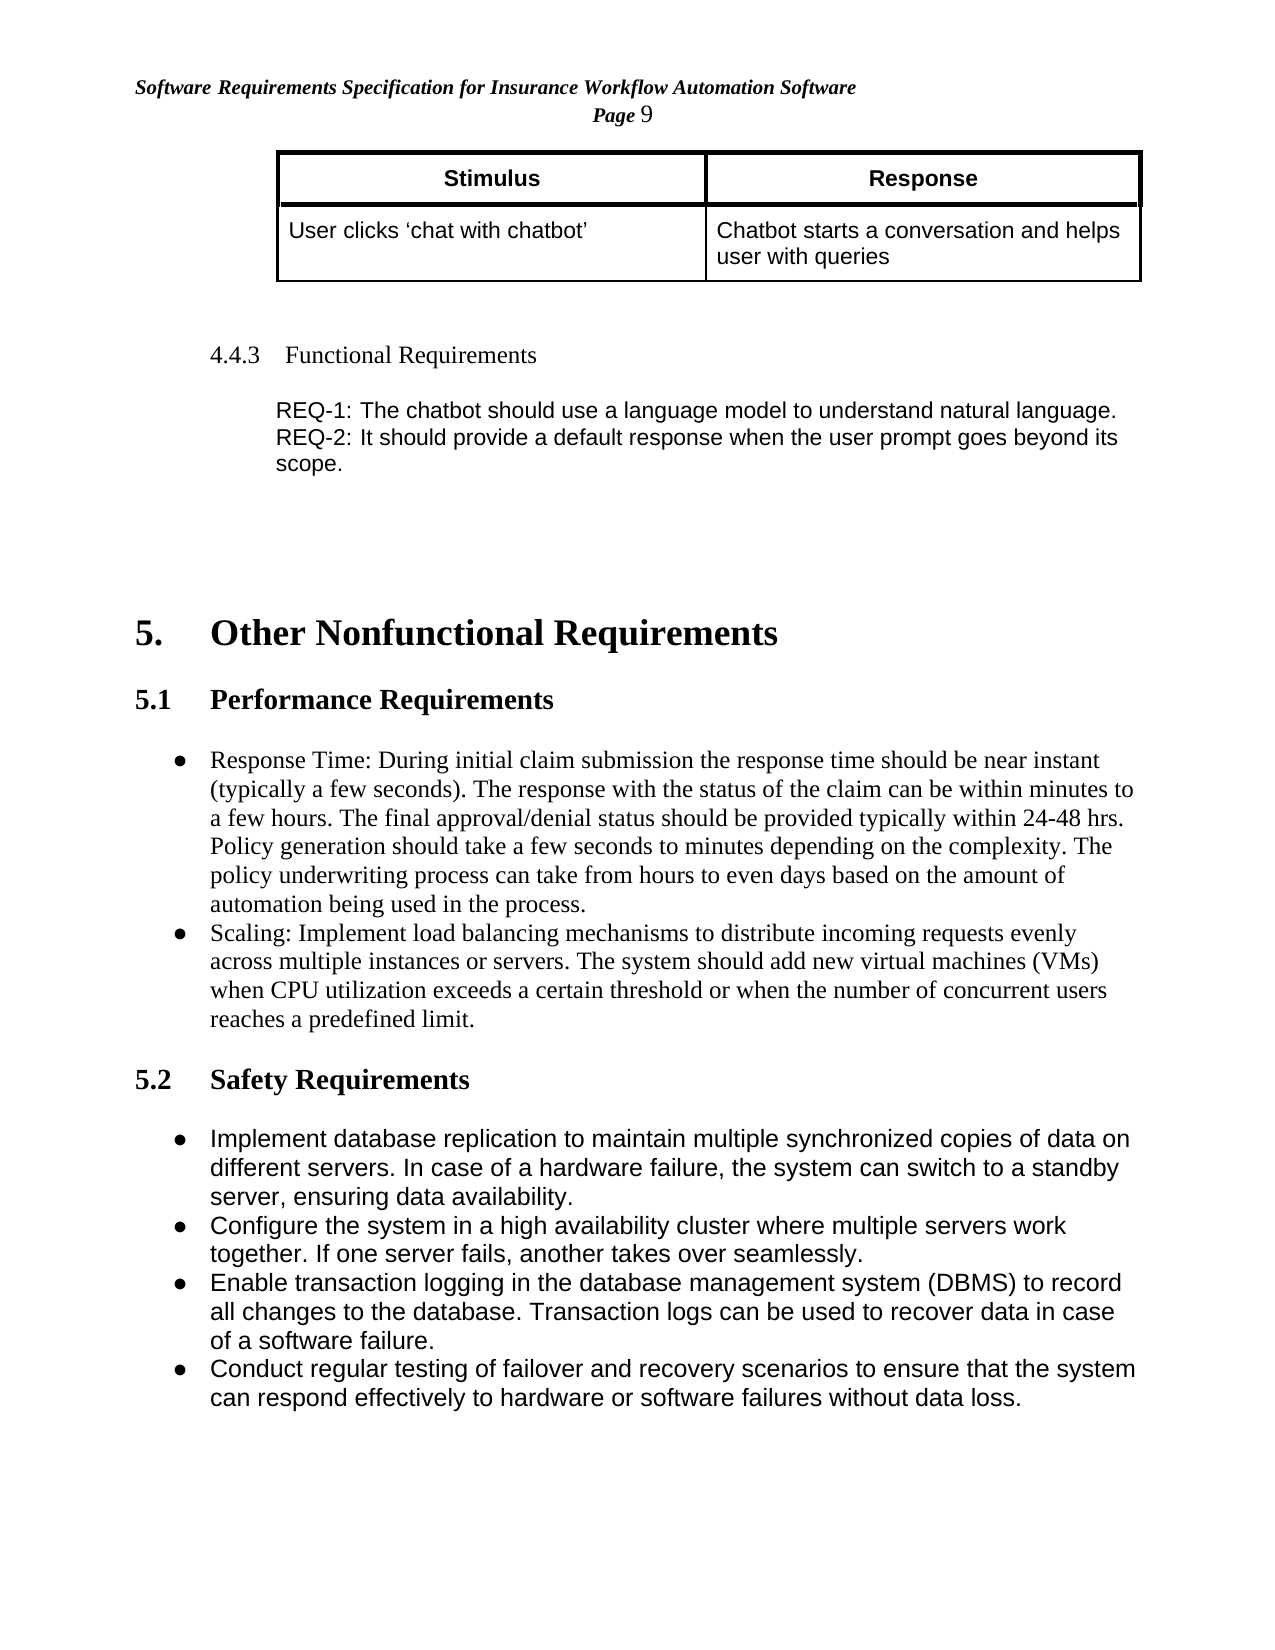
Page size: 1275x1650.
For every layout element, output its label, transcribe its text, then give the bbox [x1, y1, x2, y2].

list Enable transaction logging in the database management system (DBMS) to record all changes to the database. Transaction logs can be used to recover data in case of a software failure. [172, 1268, 1140, 1354]
text 4.4.3 Functional Requirements [210, 340, 1140, 368]
list Conduct regular testing of failover and recovery scenarios to ensure that the system can respond effectively to hardware or software failures without data loss. [172, 1354, 1140, 1412]
subtitle Other Nonfunctional Requirements [135, 610, 1140, 653]
table_header Stimulus [280, 155, 704, 202]
text REQ-1: The chatbot should use a language model to understand natural language. [210, 397, 1140, 423]
list Configure the system in a high availability cluster where multiple servers work together. If one server fails, another takes over seamlessly. [172, 1211, 1140, 1268]
list Response Time: During initial claim submission the response time should be near instant (typically a few seconds). The response with the status of the claim can be within minutes to a few hours. The final approval/denial status should be provided typically within 24-48 hrs. Policy generation should take a few seconds to minutes depending on the complexity. The policy underwriting process can take from hours to even days based on the amount of automation being used in the process. [172, 745, 1140, 918]
table_cell Chatbot starts a conversation and helps user with queries [707, 202, 1139, 280]
text REQ-2: It should provide a default response when the user prompt goes beyond its scope. [210, 423, 1140, 476]
list Scaling: Implement load balancing mechanisms to distribute incoming requests evenly across multiple instances or servers. The system should add new virtual machines (VMs) when CPU utilization exceeds a certain threshold or when the number of concurrent users reaches a predefined limit. [172, 918, 1140, 1033]
subtitle Performance Requirements [135, 682, 1140, 716]
subtitle Safety Requirements [135, 1062, 1140, 1095]
list Implement database replication to maintain multiple synchronized copies of data on different servers. In case of a hardware failure, the system can switch to a standby server, ensuring data availability. [172, 1124, 1140, 1211]
table_header Response [708, 155, 1138, 202]
table_cell User clicks ‘chat with chatbot’ [279, 202, 705, 280]
